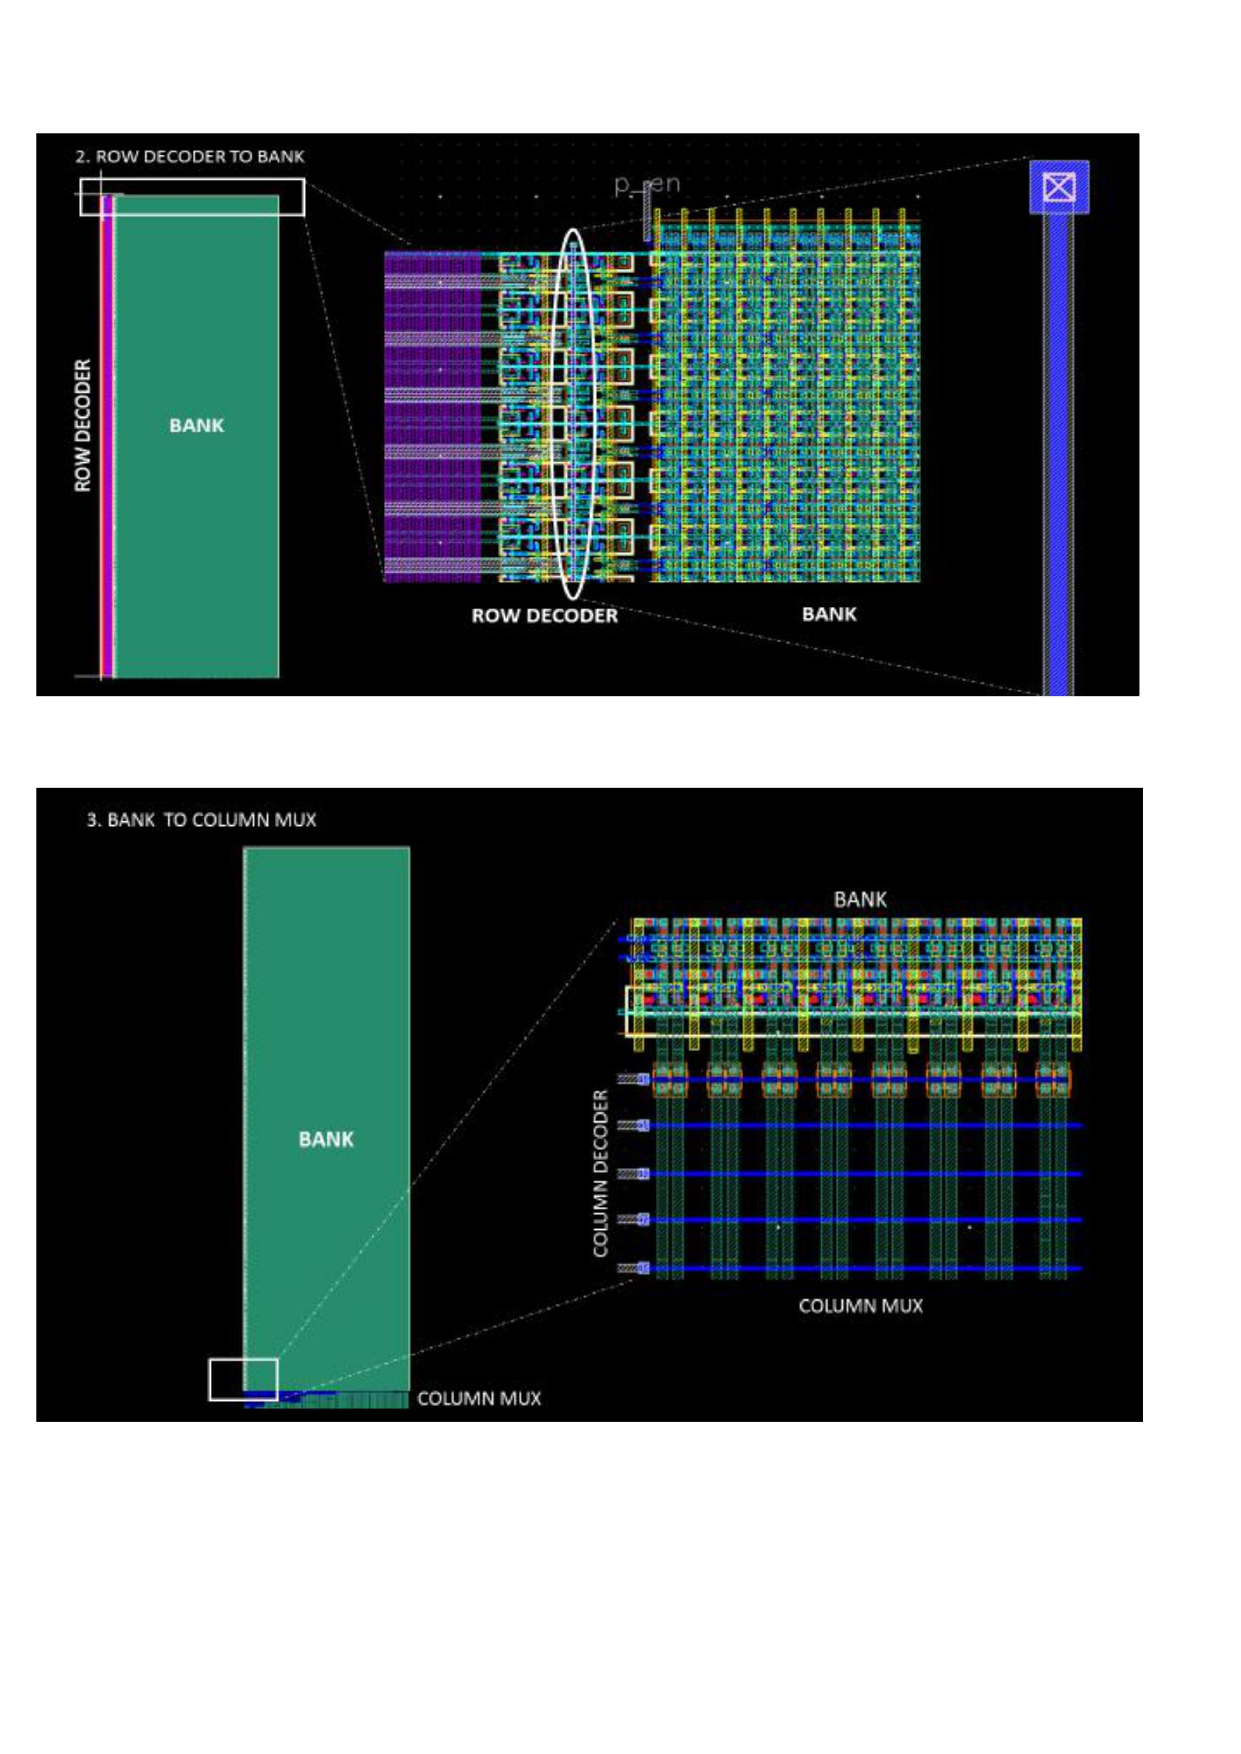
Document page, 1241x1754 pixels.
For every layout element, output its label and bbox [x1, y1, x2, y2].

picture [36, 133, 1143, 1422]
